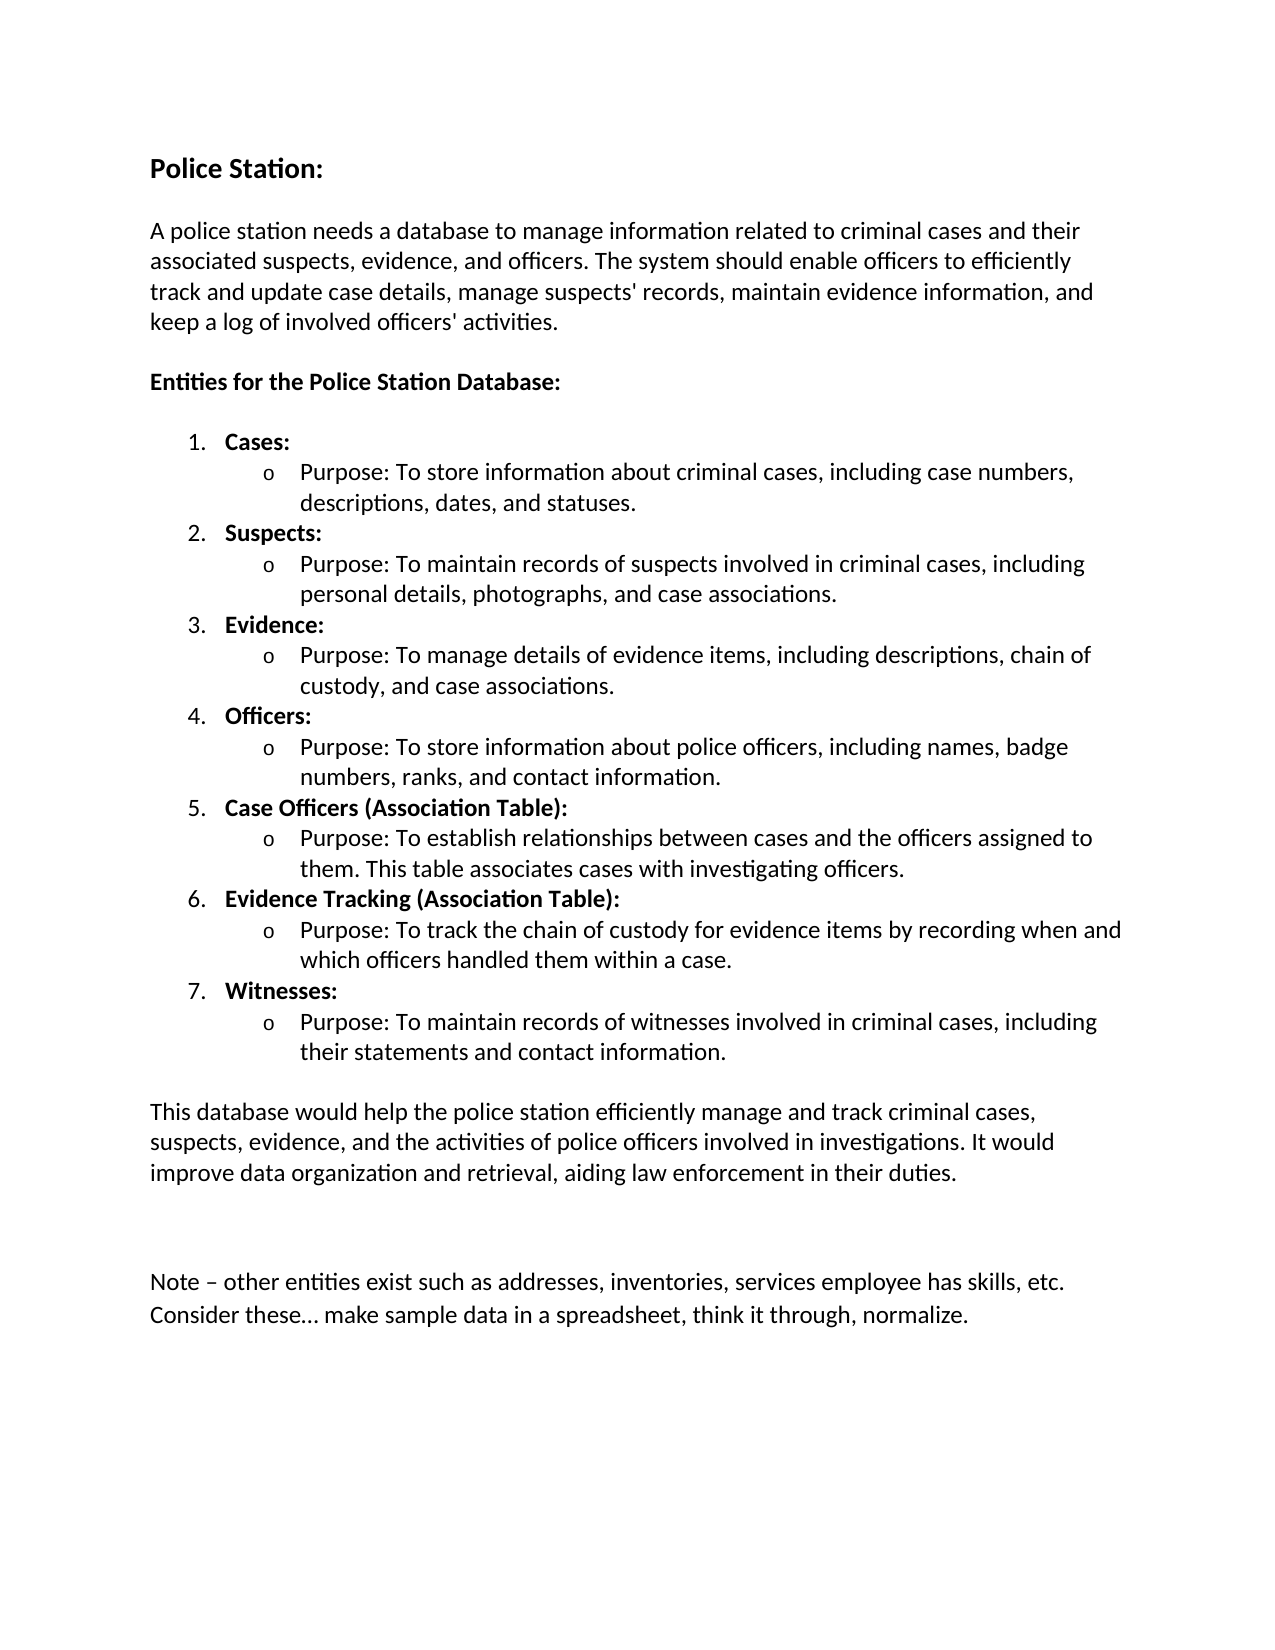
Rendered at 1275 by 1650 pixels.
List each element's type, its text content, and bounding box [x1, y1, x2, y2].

list Purpose: To maintain records of suspects involved in criminal cases, including personal details, photographs, and case associations. [262, 548, 1125, 609]
list Purpose: To store information about criminal cases, including case numbers, descriptions, dates, and statuses. [262, 456, 1125, 517]
text This database would help the police station efficiently manage and track criminal cases, suspects, evidence, and the activities of police officers involved in investigations. It would improve data organization and retrieval, aiding law enforcement in their duties. [150, 1096, 1125, 1187]
text Entities for the Police Station Database: [150, 366, 1125, 397]
list Case Officers (Association Table): [187, 792, 1125, 822]
list Evidence: [187, 609, 1125, 639]
list Purpose: To manage details of evidence items, including descriptions, chain of custody, and case associations. [262, 639, 1125, 700]
list Witnesses: [187, 975, 1125, 1006]
text Police Station: [150, 150, 1125, 186]
text A police station needs a database to manage information related to criminal cases and their associated suspects, evidence, and officers. The system should enable officers to efficiently track and update case details, manage suspects' records, maintain evidence information, and keep a log of involved officers' activities. [150, 215, 1125, 337]
list Purpose: To maintain records of witnesses involved in criminal cases, including their statements and contact information. [262, 1006, 1125, 1067]
list Purpose: To store information about police officers, including names, badge numbers, ranks, and contact information. [262, 731, 1125, 792]
list Officers: [187, 700, 1125, 731]
list Suspects: [187, 517, 1125, 548]
list Evidence Tracking (Association Table): [187, 883, 1125, 914]
text Note – other entities exist such as addresses, inventories, services employee has skills, etc. Consider these… make sample data in a spreadsheet, think it through, normalize. [150, 1266, 1125, 1329]
list Purpose: To track the chain of custody for evidence items by recording when and which officers handled them within a case. [262, 914, 1125, 975]
list Cases: [187, 426, 1125, 456]
list Purpose: To establish relationships between cases and the officers assigned to them. This table associates cases with investigating officers. [262, 822, 1125, 883]
